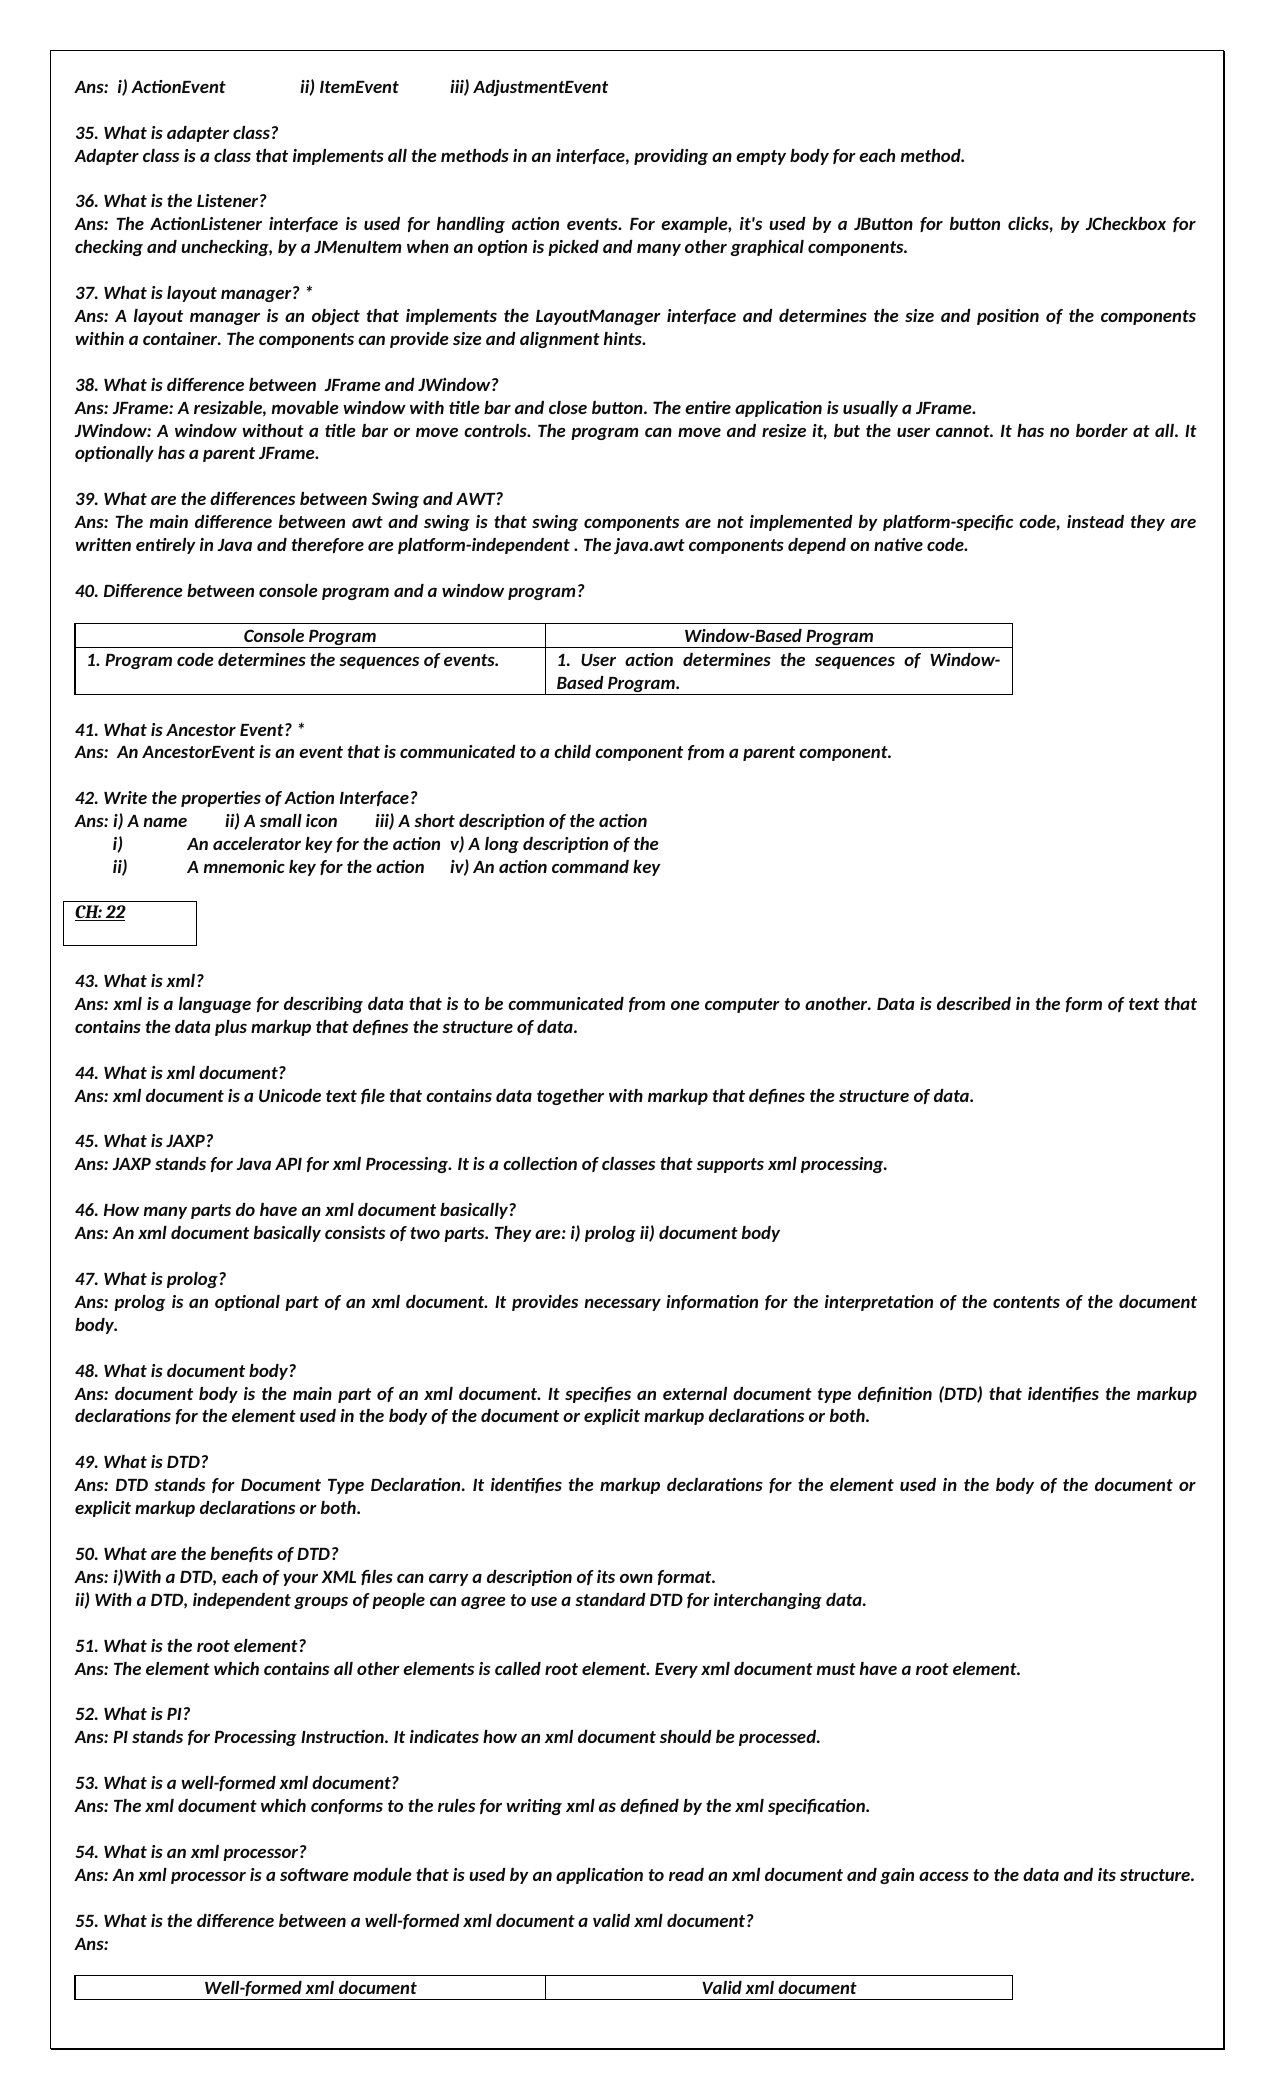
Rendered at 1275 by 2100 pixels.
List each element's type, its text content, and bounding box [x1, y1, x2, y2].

text 47. What is prolog? [75, 1267, 1199, 1290]
text 35. What is adapter class? [75, 121, 1199, 144]
text Ans: JFrame: A resizable, movable window with title bar and close button. The entire application is usually a JFrame. [75, 396, 1199, 419]
text 53. What is a well-formed xml document? [75, 1771, 1199, 1794]
text 39. What are the differences between Swing and AWT? [75, 487, 1199, 510]
text 36. What is the Listener? [75, 189, 1199, 212]
text Ans: The main difference between awt and swing is that swing components are not implemented by platform-specific code, instead they are written entirely in Java and therefore are platform-independent . The java.awt components depend on native code. [75, 510, 1199, 556]
list A mnemonic key for the action iv) An action command key [112, 855, 1199, 878]
text JWindow: A window without a title bar or move controls. The program can move and resize it, but the user cannot. It has no border at all. It optionally has a parent JFrame. [75, 419, 1199, 464]
text 52. What is PI? [75, 1702, 1199, 1725]
text Ans: [75, 1932, 1199, 1954]
text 55. What is the difference between a well-formed xml document a valid xml document? [75, 1909, 1199, 1932]
text Ans: An AncestorEvent is an event that is communicated to a child component from a parent component. [75, 741, 1199, 763]
text 44. What is xml document? [75, 1061, 1199, 1084]
text Ans: PI stands for Processing Instruction. It indicates how an xml document should be processed. [75, 1725, 1199, 1748]
text Ans: A layout manager is an object that implements the LayoutManager interface and determines the size and position of the components within a container. The components can provide size and alignment hints. [75, 304, 1199, 350]
text Ans: An xml processor is a software module that is used by an application to read an xml document and gain access to the data and its structure. [75, 1863, 1199, 1886]
list An accelerator key for the action v) A long description of the [112, 832, 1199, 855]
text Ans: JAXP stands for Java API for xml Processing. It is a collection of classes that supports xml processing. [75, 1152, 1199, 1175]
text 54. What is an xml processor? [75, 1840, 1199, 1863]
text 43. What is xml? [75, 969, 1199, 992]
text Ans: The element which contains all other elements is called root element. Every xml document must have a root element. [75, 1657, 1199, 1679]
text Ans: xml is a language for describing data that is to be communicated from one computer to another. Data is described in the form of text that contains the data plus markup that defines the structure of data. [75, 992, 1199, 1038]
text Ans: xml document is a Unicode text file that contains data together with markup that defines the structure of data. [75, 1084, 1199, 1107]
text Adapter class is a class that implements all the methods in an interface, providing an empty body for each method. [75, 144, 1199, 167]
text 41. What is Ancestor Event? * [75, 718, 1199, 741]
text 49. What is DTD? [75, 1450, 1199, 1473]
text 42. Write the properties of Action Interface? [75, 786, 1199, 809]
table_header Window-Based Program [546, 624, 1012, 647]
text Ans: document body is the main part of an xml document. It specifies an external document type definition (DTD) that identifies the markup declarations for the element used in the body of the document or explicit markup declarations or both. [75, 1382, 1199, 1427]
text 51. What is the root element? [75, 1634, 1199, 1657]
text 48. What is document body? [75, 1359, 1199, 1382]
text Ans: The xml document which conforms to the rules for writing xml as defined by the xml specification. [75, 1794, 1199, 1817]
table_header Valid xml document [546, 1976, 1012, 1999]
text ii) With a DTD, independent groups of people can agree to use a standard DTD for interchanging data. [75, 1588, 1199, 1611]
text Ans: i)With a DTD, each of your XML files can carry a description of its own format. [75, 1565, 1199, 1588]
text Ans: The ActionListener interface is used for handling action events. For example, it's used by a JButton for button clicks, by JCheckbox for checking and unchecking, by a JMenuItem when an option is picked and many other graphical components. [75, 212, 1199, 258]
table_cell 1. User action determines the sequences of Window-Based Program. [546, 648, 1012, 694]
text 37. What is layout manager? * [75, 281, 1199, 304]
text 40. Difference between console program and a window program? [75, 579, 1199, 602]
text 38. What is difference between JFrame and JWindow? [75, 373, 1199, 396]
table_header Well-formed xml document [76, 1976, 545, 1999]
text Ans: prolog is an optional part of an xml document. It provides necessary information for the interpretation of the contents of the document body. [75, 1290, 1199, 1336]
text 50. What are the benefits of DTD? [75, 1542, 1199, 1565]
text Ans: i) A name ii) A small icon iii) A short description of the action [75, 809, 1199, 832]
text Ans: DTD stands for Document Type Declaration. It identifies the markup declarations for the element used in the body of the document or explicit markup declarations or both. [75, 1473, 1199, 1519]
table_header CH: 22 [64, 902, 196, 945]
text Ans: i) ActionEvent ii) ItemEvent iii) AdjustmentEvent [75, 75, 1199, 98]
table_header Console Program [76, 624, 545, 647]
table_cell 1. Program code determines the sequences of events. [76, 648, 545, 694]
text 46. How many parts do have an xml document basically? [75, 1198, 1199, 1221]
text 45. What is JAXP? [75, 1129, 1199, 1152]
text Ans: An xml document basically consists of two parts. They are: i) prolog ii) document body [75, 1221, 1199, 1244]
